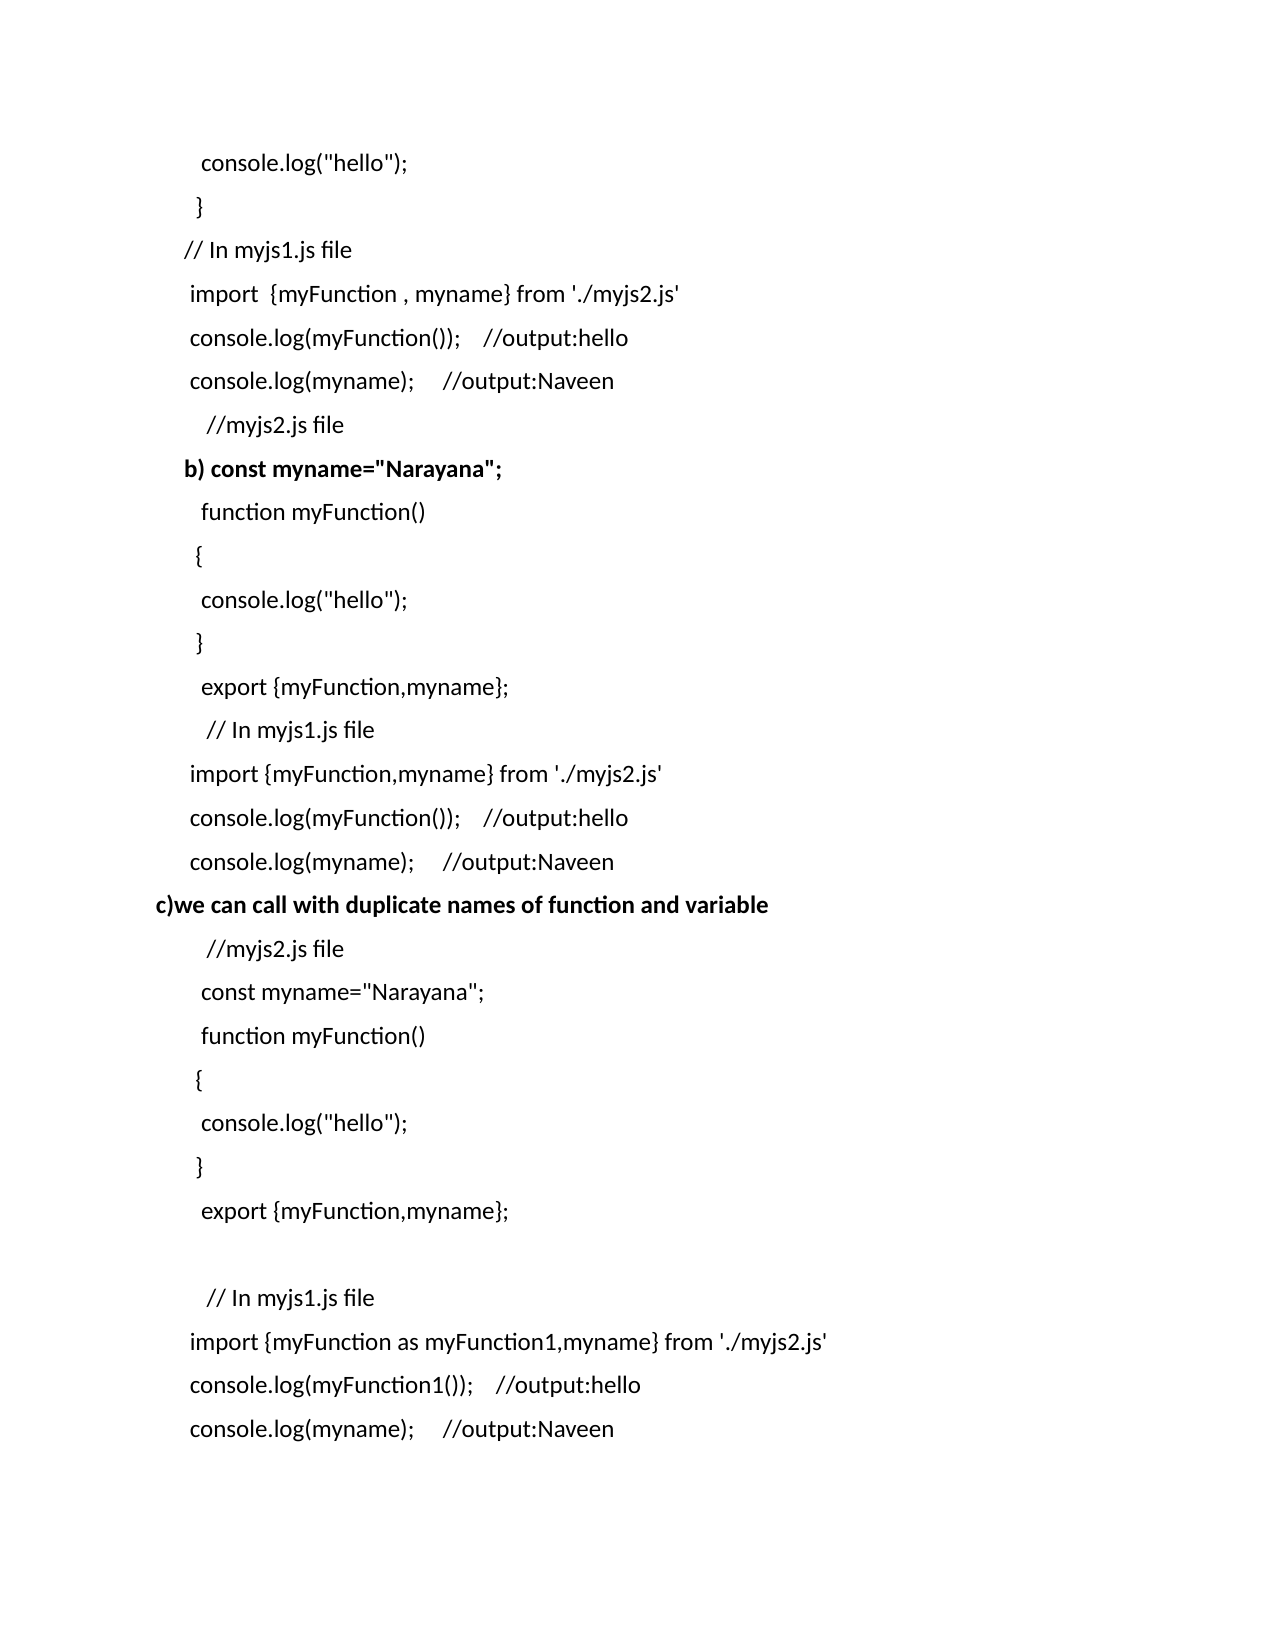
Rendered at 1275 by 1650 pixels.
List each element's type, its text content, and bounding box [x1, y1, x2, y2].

text import {myFunction,myname} from './myjs2.js' [150, 761, 1125, 788]
text { [150, 543, 1125, 570]
text function myFunction() [150, 1023, 1125, 1050]
text console.log("hello"); [150, 150, 1125, 177]
text import {myFunction , myname} from './myjs2.js' [150, 281, 1125, 308]
text console.log(myFunction()); //output:hello [150, 324, 1125, 352]
text } [150, 194, 1125, 221]
text console.log("hello"); [150, 586, 1125, 613]
text console.log(myFunction1()); //output:hello [150, 1372, 1125, 1399]
text console.log(myname); //output:Naveen [150, 368, 1125, 395]
text console.log(myFunction()); //output:hello [150, 805, 1125, 832]
text console.log(myname); //output:Naveen [150, 1416, 1125, 1443]
text b) const myname="Narayana"; [150, 456, 1125, 482]
text //myjs2.js file [150, 412, 1125, 439]
text function myFunction() [150, 499, 1125, 526]
text //myjs2.js file [150, 936, 1125, 963]
text console.log("hello"); [150, 1110, 1125, 1137]
text export {myFunction,myname}; [150, 674, 1125, 701]
text // In myjs1.js file [150, 1285, 1125, 1312]
text console.log(myname); //output:Naveen [150, 848, 1125, 875]
text // In myjs1.js file [150, 717, 1125, 744]
text } [150, 1154, 1125, 1181]
text export {myFunction,myname}; [150, 1197, 1125, 1224]
text { [150, 1067, 1125, 1093]
text } [150, 630, 1125, 657]
text const myname="Narayana"; [150, 979, 1125, 1006]
text import {myFunction as myFunction1,myname} from './myjs2.js' [150, 1328, 1125, 1355]
text c)we can call with duplicate names of function and variable [150, 892, 1125, 919]
text // In myjs1.js file [150, 237, 1125, 264]
